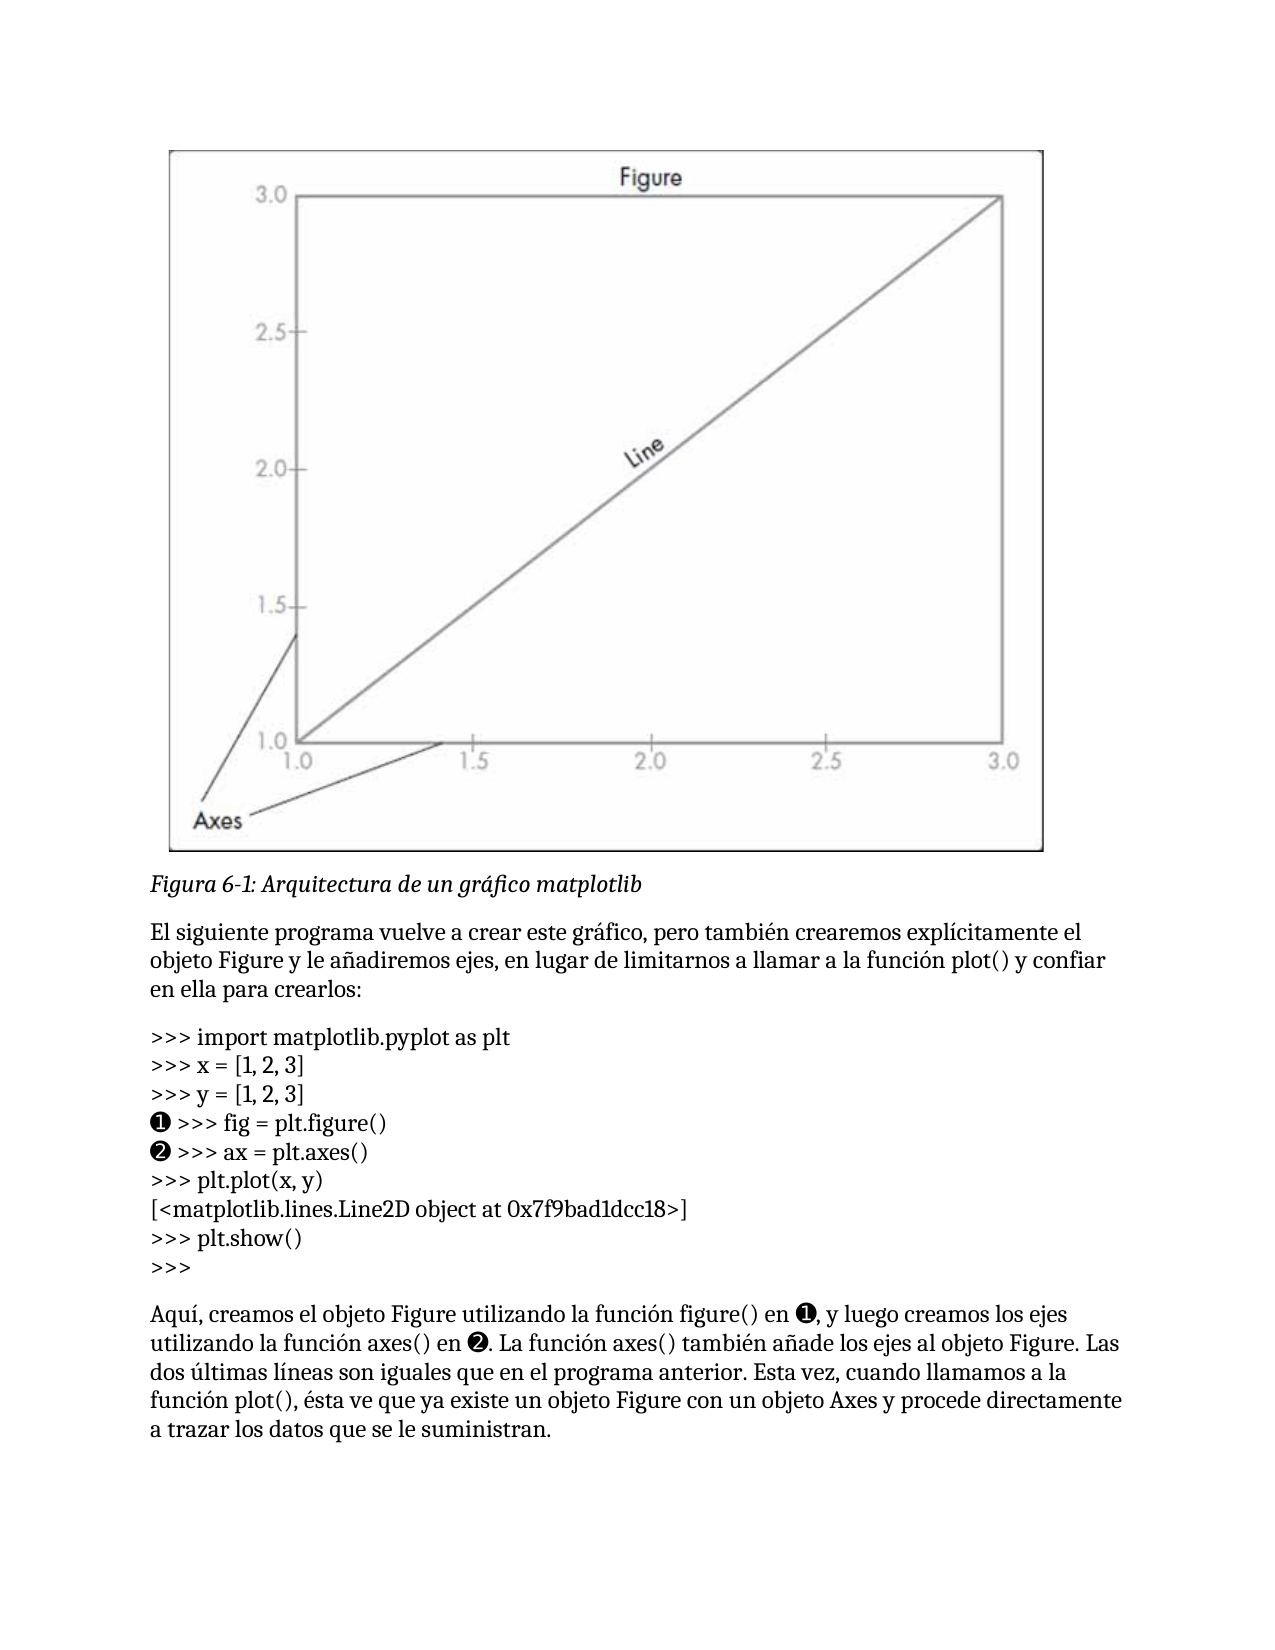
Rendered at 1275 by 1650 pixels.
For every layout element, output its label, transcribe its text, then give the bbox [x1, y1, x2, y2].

text >>> import matplotlib.pyplot as plt >>> x = [1, 2, 3] >>> y = [1, 2, 3] ➊ >>> fig = plt.figure() ➋ >>> ax = plt.axes() >>> plt.plot(x, y) [<matplotlib.lines.Line2D object at 0x7f9bad1dcc18>] >>> plt.show() >>> [150, 1023, 1125, 1281]
text Figura 6-1: Arquitectura de un gráfico matplotlib [150, 870, 1125, 899]
text El siguiente programa vuelve a crear este gráfico, pero también crearemos explícitamente el objeto Figure y le añadiremos ejes, en lugar de limitarnos a llamar a la función plot() y confiar en ella para crearlos: [150, 918, 1125, 1004]
picture [168, 150, 1044, 852]
text Aquí, creamos el objeto Figure utilizando la función figure() en ➊, y luego creamos los ejes utilizando la función axes() en ➋. La función axes() también añade los ejes al objeto Figure. Las dos últimas líneas son iguales que en el programa anterior. Esta vez, cuando llamamos a la función plot(), ésta ve que ya existe un objeto Figure con un objeto Axes y procede directamente a trazar los datos que se le suministran. [150, 1300, 1125, 1444]
